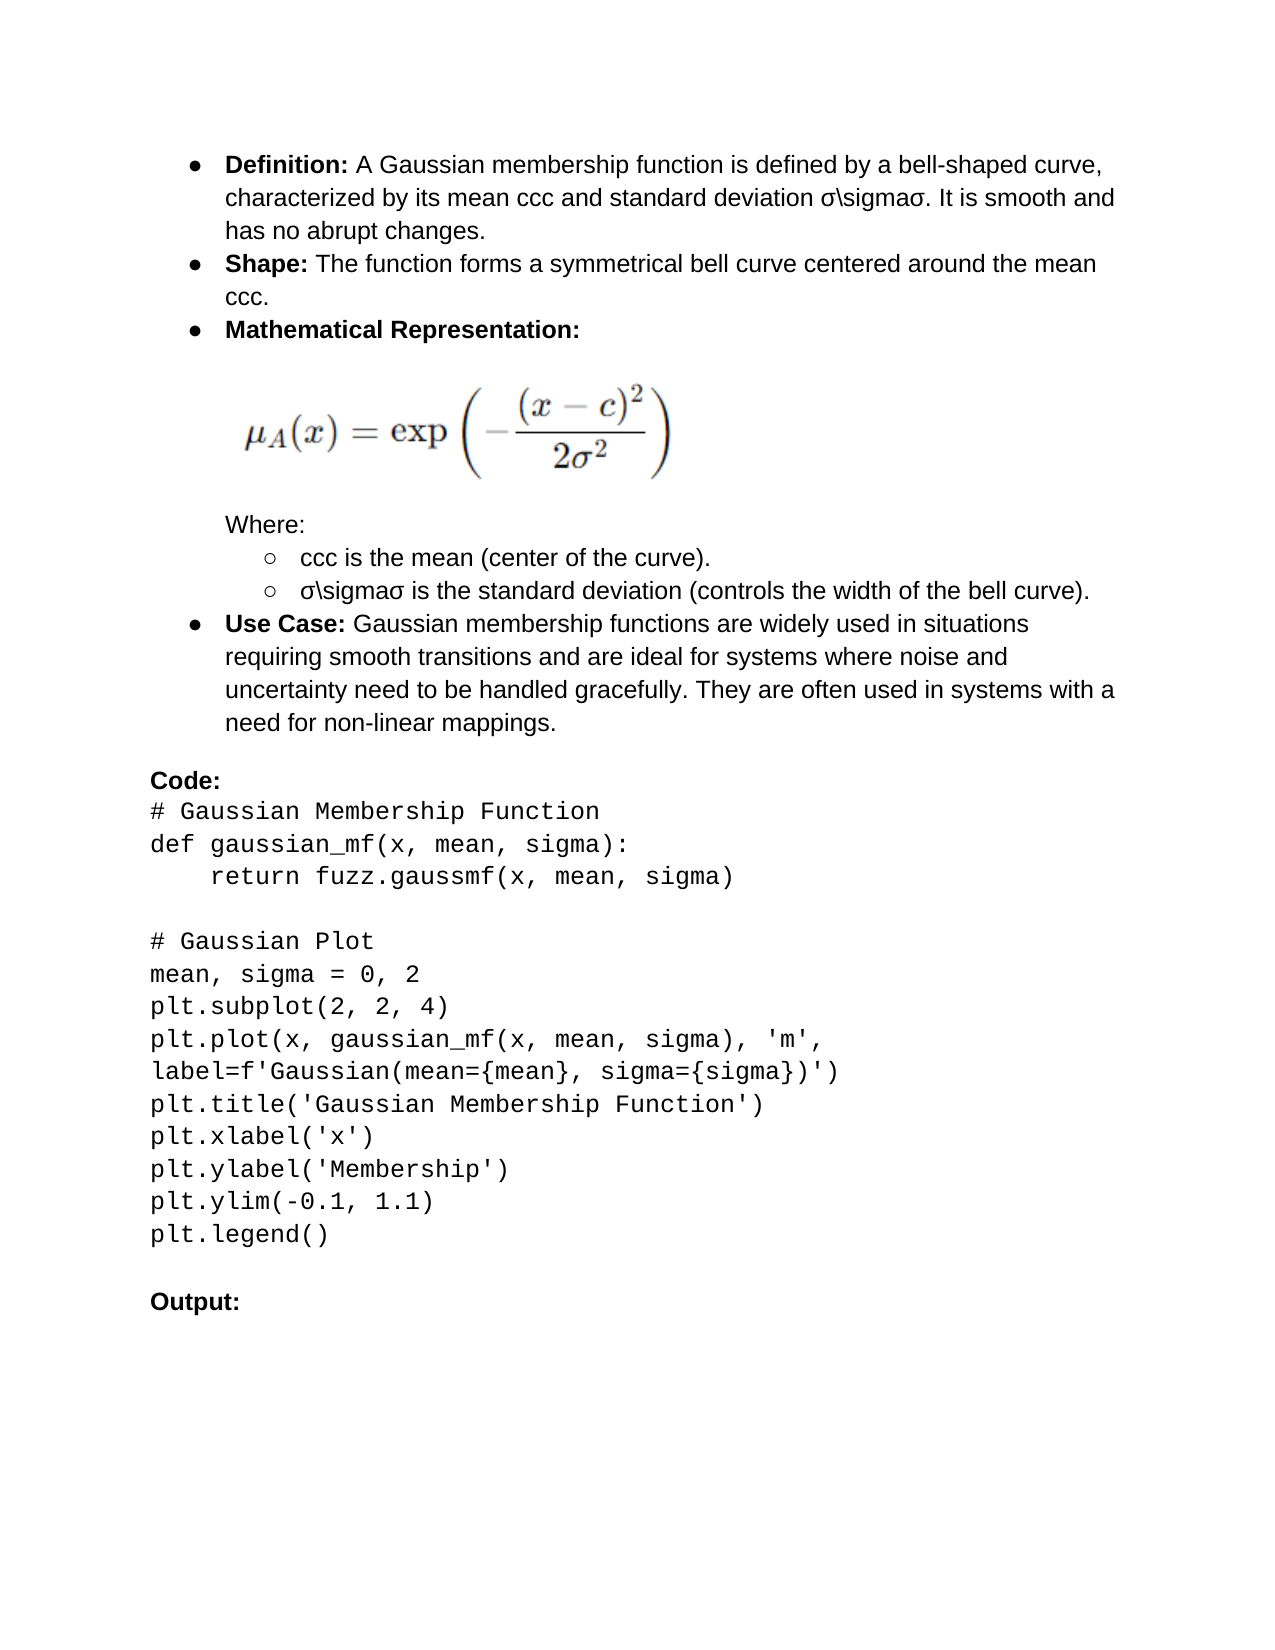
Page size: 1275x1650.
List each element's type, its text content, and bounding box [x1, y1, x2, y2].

list σ\sigmaσ is the standard deviation (controls the width of the bell curve). [262, 576, 1125, 604]
list Use Case: Gaussian membership functions are widely used in situations requiring smooth transitions and are ideal for systems where noise and uncertainty need to be handled gracefully. They are often used in systems with a need for non-linear mappings. [187, 609, 1125, 737]
text def gaussian_mf(x, mean, sigma): [150, 831, 1125, 860]
text Code: [150, 766, 1125, 795]
list Definition: A Gaussian membership function is defined by a bell-shaped curve, characterized by its mean ccc and standard deviation σ\sigmaσ. It is smooth and has no abrupt changes. [187, 150, 1125, 245]
text plt.subplot(2, 2, 4) [150, 994, 1125, 1022]
text # Gaussian Membership Function [150, 799, 1125, 827]
text plt.ylim(-0.1, 1.1) [150, 1189, 1125, 1217]
text mean, sigma = 0, 2 [150, 961, 1125, 990]
text return fuzz.gaussmf(x, mean, sigma) [150, 864, 1125, 892]
text plt.ylabel('Membership') [150, 1156, 1125, 1185]
list ccc is the mean (center of the curve). [262, 543, 1125, 572]
text # Gaussian Plot [150, 929, 1125, 957]
text plt.title('Gaussian Membership Function') [150, 1091, 1125, 1120]
text Output: [150, 1286, 1125, 1315]
text plt.legend() [150, 1221, 1125, 1250]
text plt.plot(x, gaussian_mf(x, mean, sigma), 'm', label=f'Gaussian(mean={mean}, sigma={sigma})') [150, 1026, 1125, 1087]
text plt.xlabel('x') [150, 1124, 1125, 1152]
list Shape: The function forms a symmetrical bell curve centered around the mean ccc. [187, 249, 1125, 311]
picture [225, 347, 705, 506]
